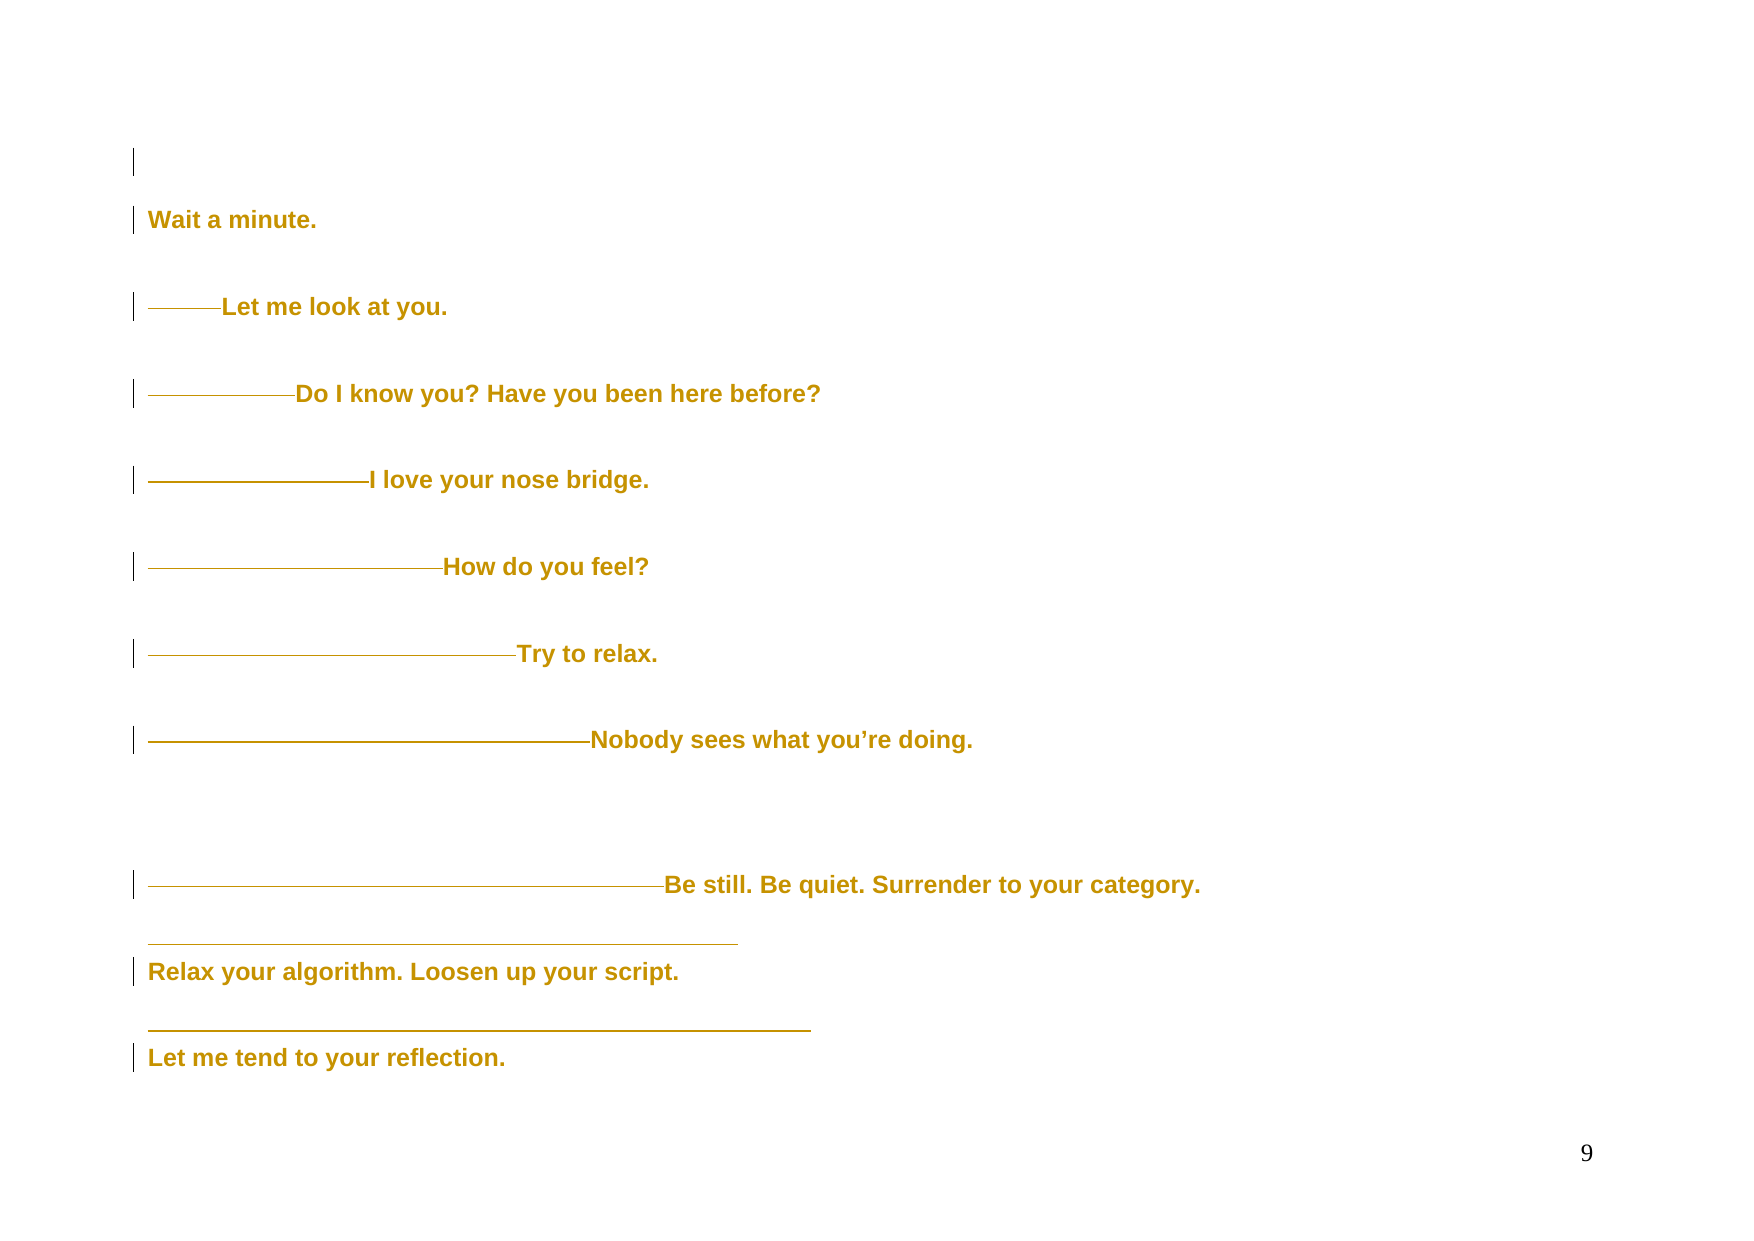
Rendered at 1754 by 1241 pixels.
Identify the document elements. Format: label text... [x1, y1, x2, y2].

text Nobody sees what you’re doing. [148, 726, 1606, 783]
text How do you feel? [148, 552, 1606, 610]
text Let me tend to your reflection. [148, 1015, 1606, 1072]
text Wait a minute. [148, 206, 1606, 263]
text Be still. Be quiet. Surrender to your category. [148, 870, 1606, 899]
text Relax your algorithm. Loosen up your script. [148, 928, 1606, 986]
text I love your nose bridge. [148, 466, 1606, 523]
text Try to relax. [148, 639, 1606, 696]
text Do I know you? Have you been here before? [148, 379, 1606, 436]
text Let me look at you. [148, 292, 1606, 350]
